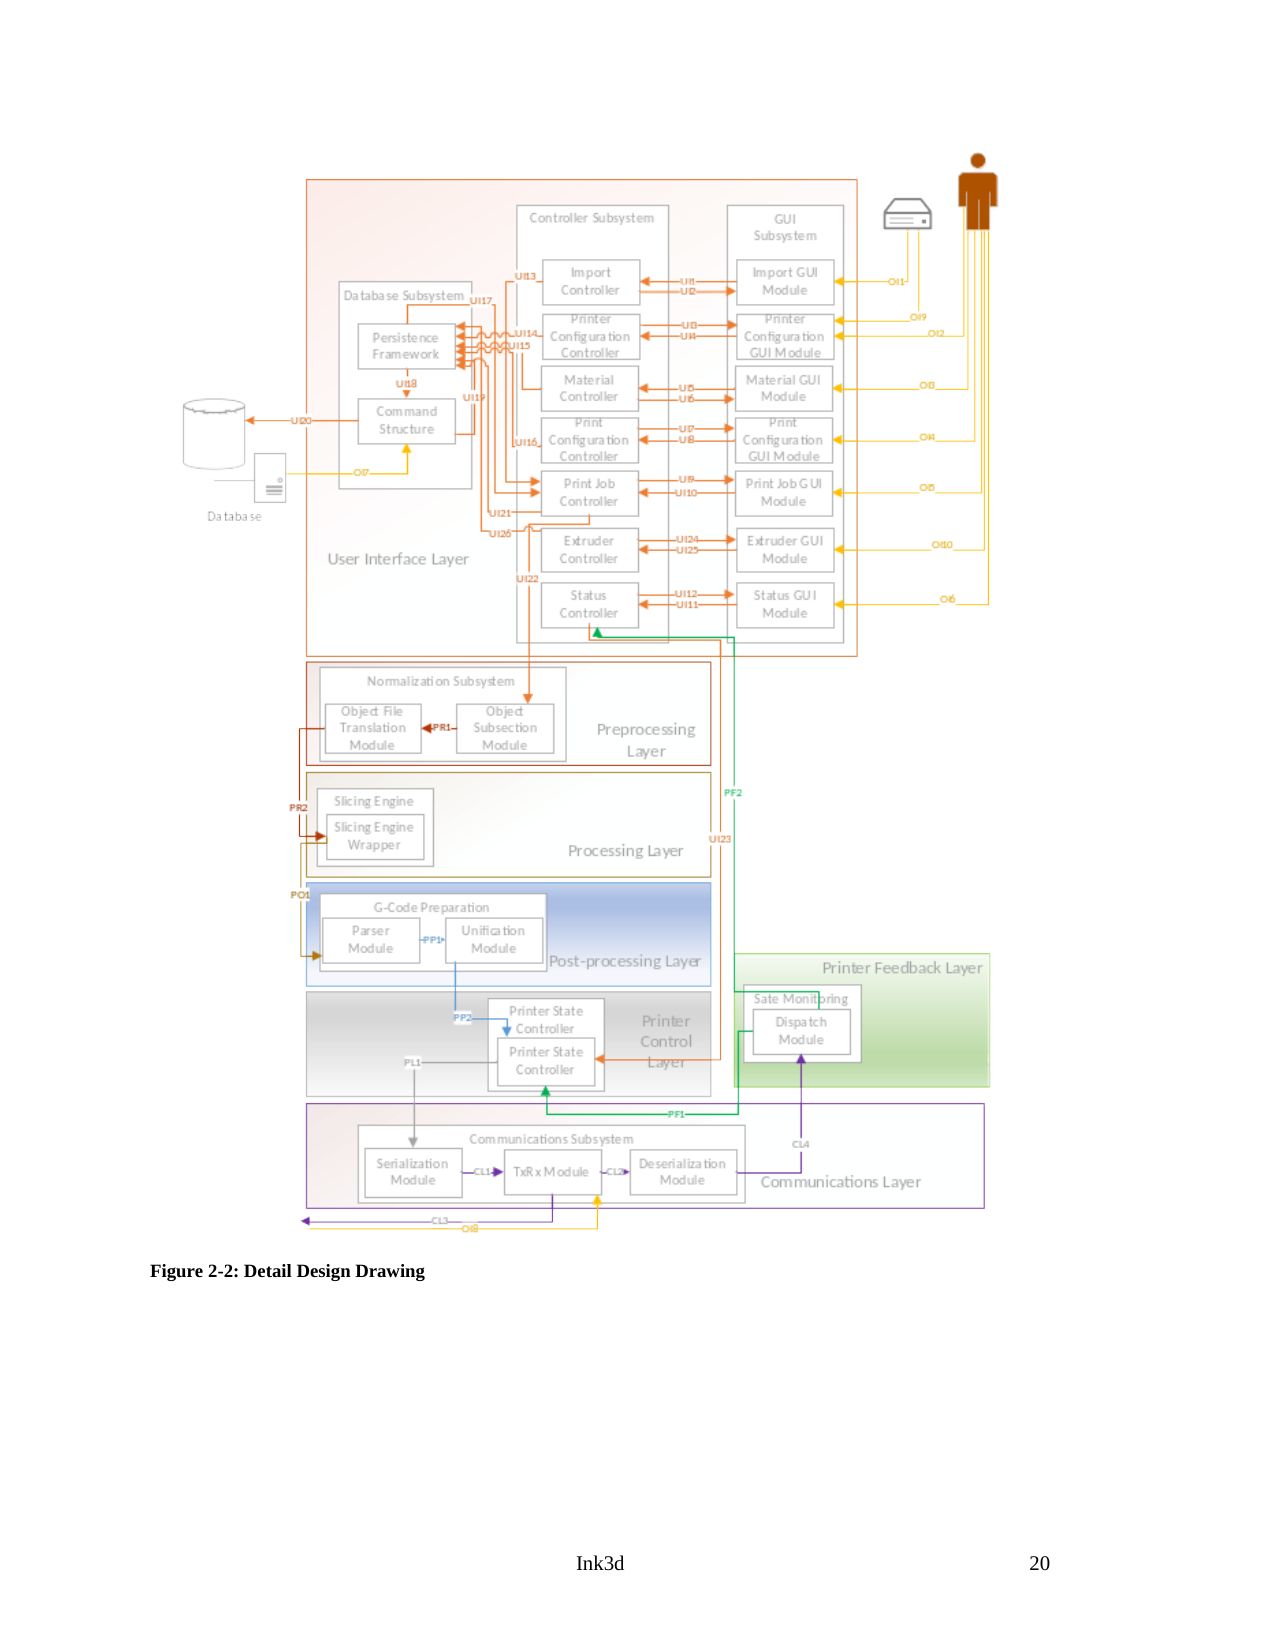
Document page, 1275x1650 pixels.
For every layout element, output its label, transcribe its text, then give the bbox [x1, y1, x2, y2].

text Figure 2-2: Detail Design Drawing [150, 1259, 1125, 1281]
